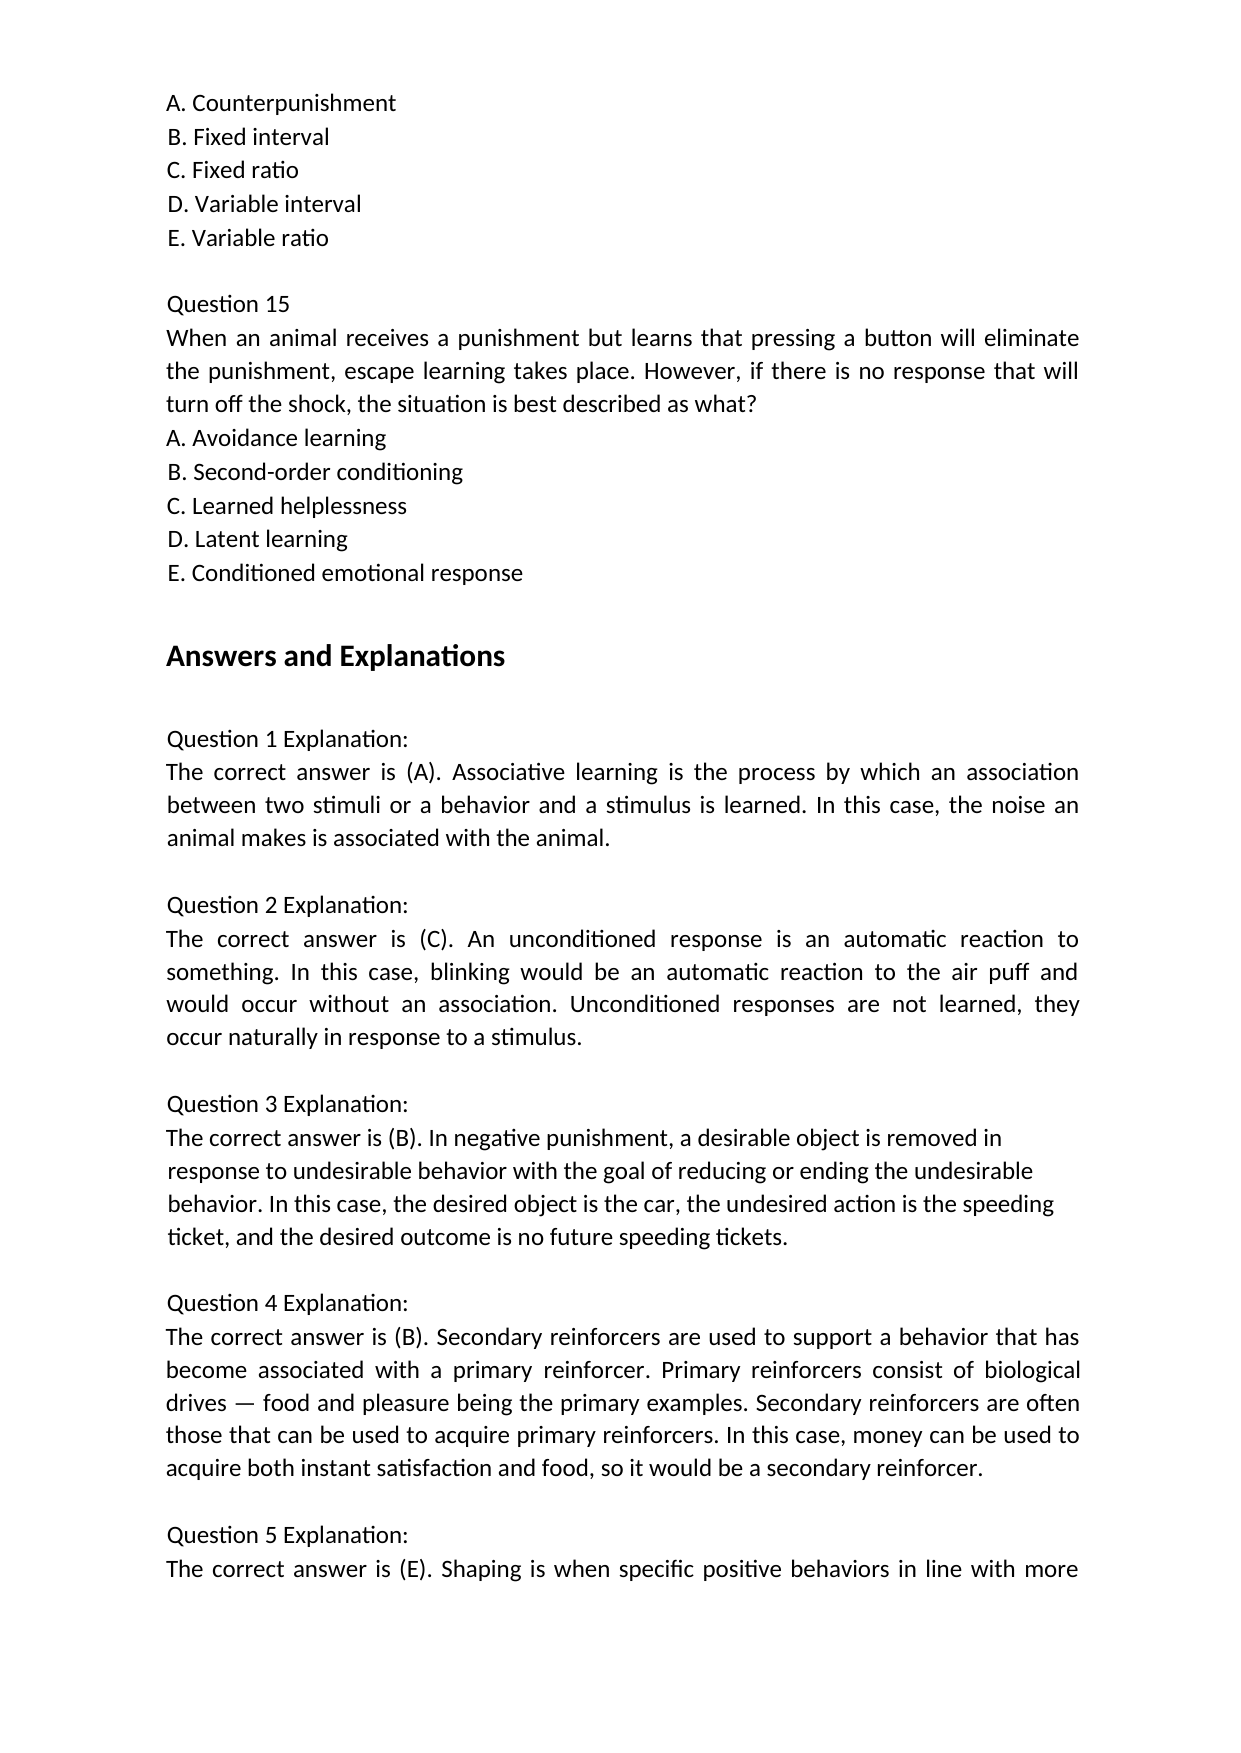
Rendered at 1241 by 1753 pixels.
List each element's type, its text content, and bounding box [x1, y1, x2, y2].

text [166, 1553, 1081, 1583]
text Question 15 [167, 288, 1081, 319]
text B. Fixed interval [167, 121, 1081, 151]
text A. Counterpunishment [166, 87, 1081, 118]
text D. Latent learning [167, 523, 1081, 554]
text A. Avoidance learning [166, 422, 1081, 453]
text E. Conditioned emotional response [167, 557, 1081, 588]
text B. Second-order conditioning [167, 456, 1081, 486]
text Question 3 Explanation: [167, 1088, 1081, 1119]
text C. Fixed ratio [167, 155, 1081, 185]
text E. Variable ratio [167, 222, 1081, 253]
text When an animal receives a punishment but learns that pressing a button will eliminate the punishment, escape learning takes place. However, if there is no response that will turn off the shock, the situation is best described as what? [166, 322, 1081, 418]
text Question 2 Explanation: [167, 889, 1081, 919]
text The correct answer is (C). An unconditioned response is an automatic reaction to something. In this case, blinking would be an automatic reaction to the air puff and would occur without an association. Unconditioned responses are not learned, they occur naturally in response to a stimulus. [166, 923, 1081, 1052]
text Question 1 Explanation: [167, 723, 1081, 753]
text Question 5 Explanation: [167, 1519, 1081, 1550]
text The correct answer is (B). Secondary reinforcers are used to support a behavior that has become associated with a primary reinforcer. Primary reinforcers consist of biological drives — food and pleasure being the primary examples. Secondary reinforcers are often those that can be used to acquire primary reinforcers. In this case, money can be used to acquire both instant satisfaction and food, so it would be a secondary reinforcer. [165, 1321, 1081, 1483]
text Answers and Explanations [166, 636, 1081, 674]
text The correct answer is (A). Associative learning is the process by which an association between two stimuli or a behavior and a stimulus is learned. In this case, the noise an animal makes is associated with the animal. [166, 756, 1081, 853]
text C. Learned helplessness [167, 490, 1081, 520]
text D. Variable interval [167, 188, 1081, 219]
text The correct answer is (B). In negative punishment, a desirable object is removed in response to undesirable behavior with the goal of reducing or ending the undesirable behavior. In this case, the desired object is the car, the undesired action is the speeding ticket, and the desired outcome is no future speeding tickets. [166, 1122, 1081, 1251]
text Question 4 Explanation: [167, 1287, 1081, 1318]
